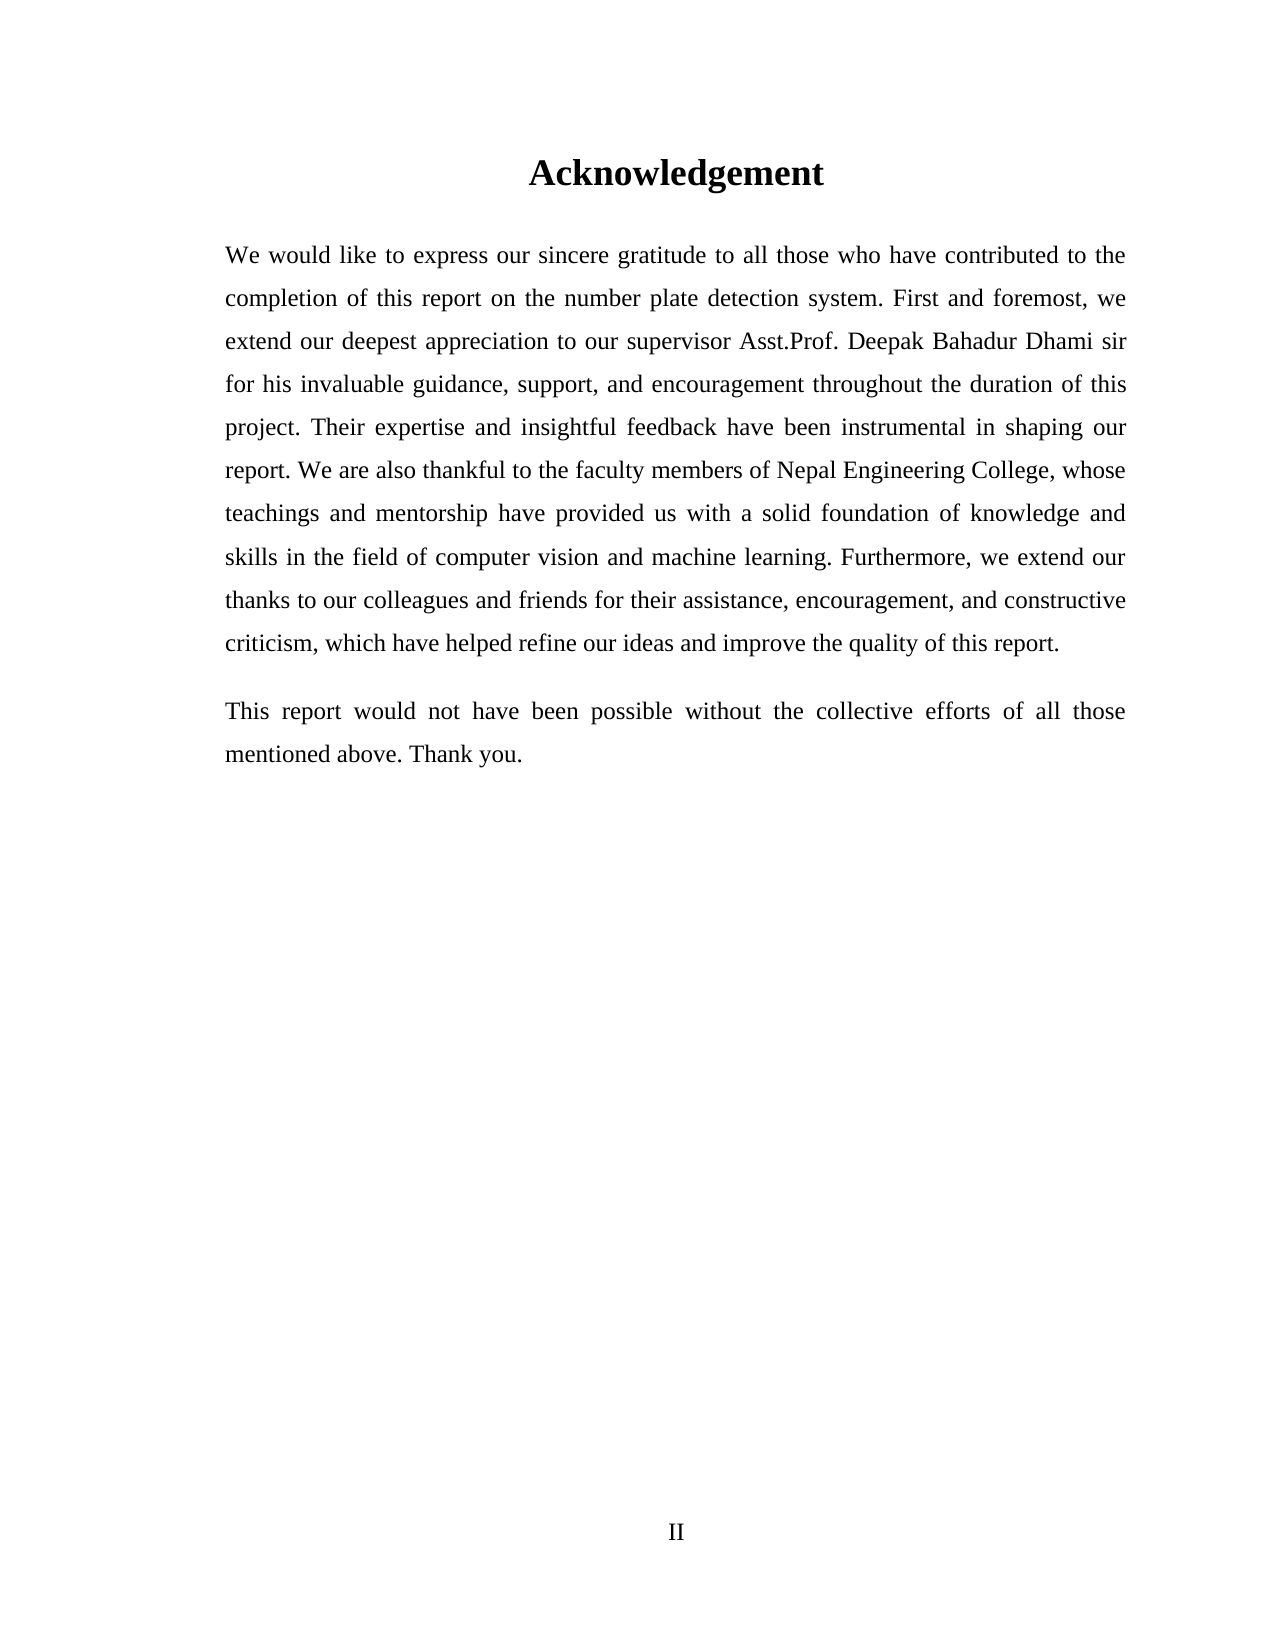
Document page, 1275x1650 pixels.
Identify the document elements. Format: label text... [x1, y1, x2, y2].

subtitle Acknowledgement [225, 150, 1127, 193]
text We would like to express our sincere gratitude to all those who have contributed to the completion of this report on the number plate detection system. First and foremost, we extend our deepest appreciation to our supervisor Asst.Prof. Deepak Bahadur Dhami sir for his invaluable guidance, support, and encouragement throughout the duration of this project. Their expertise and insightful feedback have been instrumental in shaping our report. We are also thankful to the faculty members of Nepal Engineering College, whose teachings and mentorship have provided us with a solid foundation of knowledge and skills in the field of computer vision and machine learning. Furthermore, we extend our thanks to our colleagues and friends for their assistance, encouragement, and constructive criticism, which have helped refine our ideas and improve the quality of this report. [225, 240, 1127, 657]
text This report would not have been possible without the collective efforts of all those mentioned above. Thank you. [225, 696, 1127, 768]
